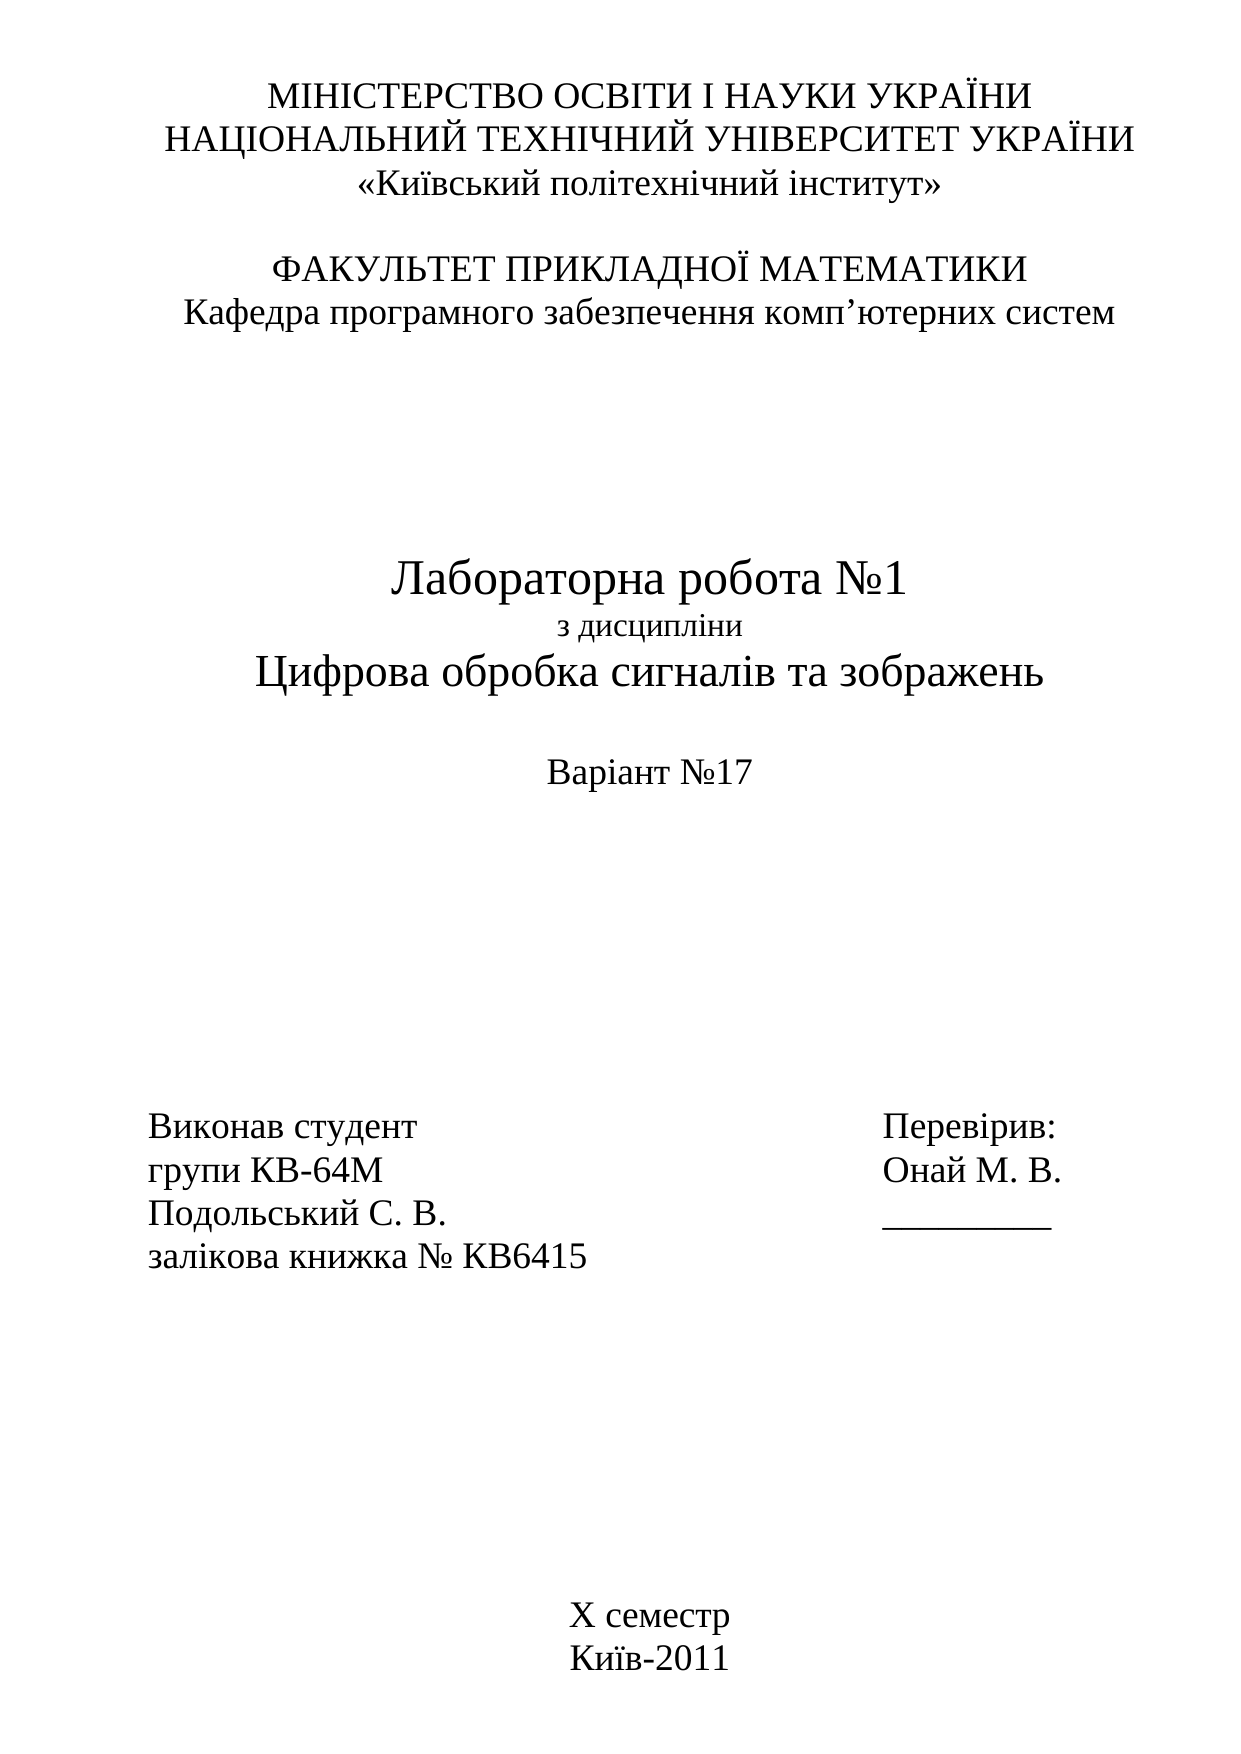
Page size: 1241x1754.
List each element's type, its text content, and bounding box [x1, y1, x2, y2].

text Цифрова обробка сигналів та зображень [148, 644, 1152, 697]
text Варіант №17 [148, 749, 1152, 792]
table_header Перевірив: Онай М. В. _________ [871, 1104, 1163, 1276]
table_header Виконав студент групи КВ-64М Подольський С. В. залікова книжка № КВ6415 [136, 1104, 871, 1276]
text з дисципліни [148, 606, 1152, 644]
text Лабораторна робота №1 [148, 548, 1152, 606]
